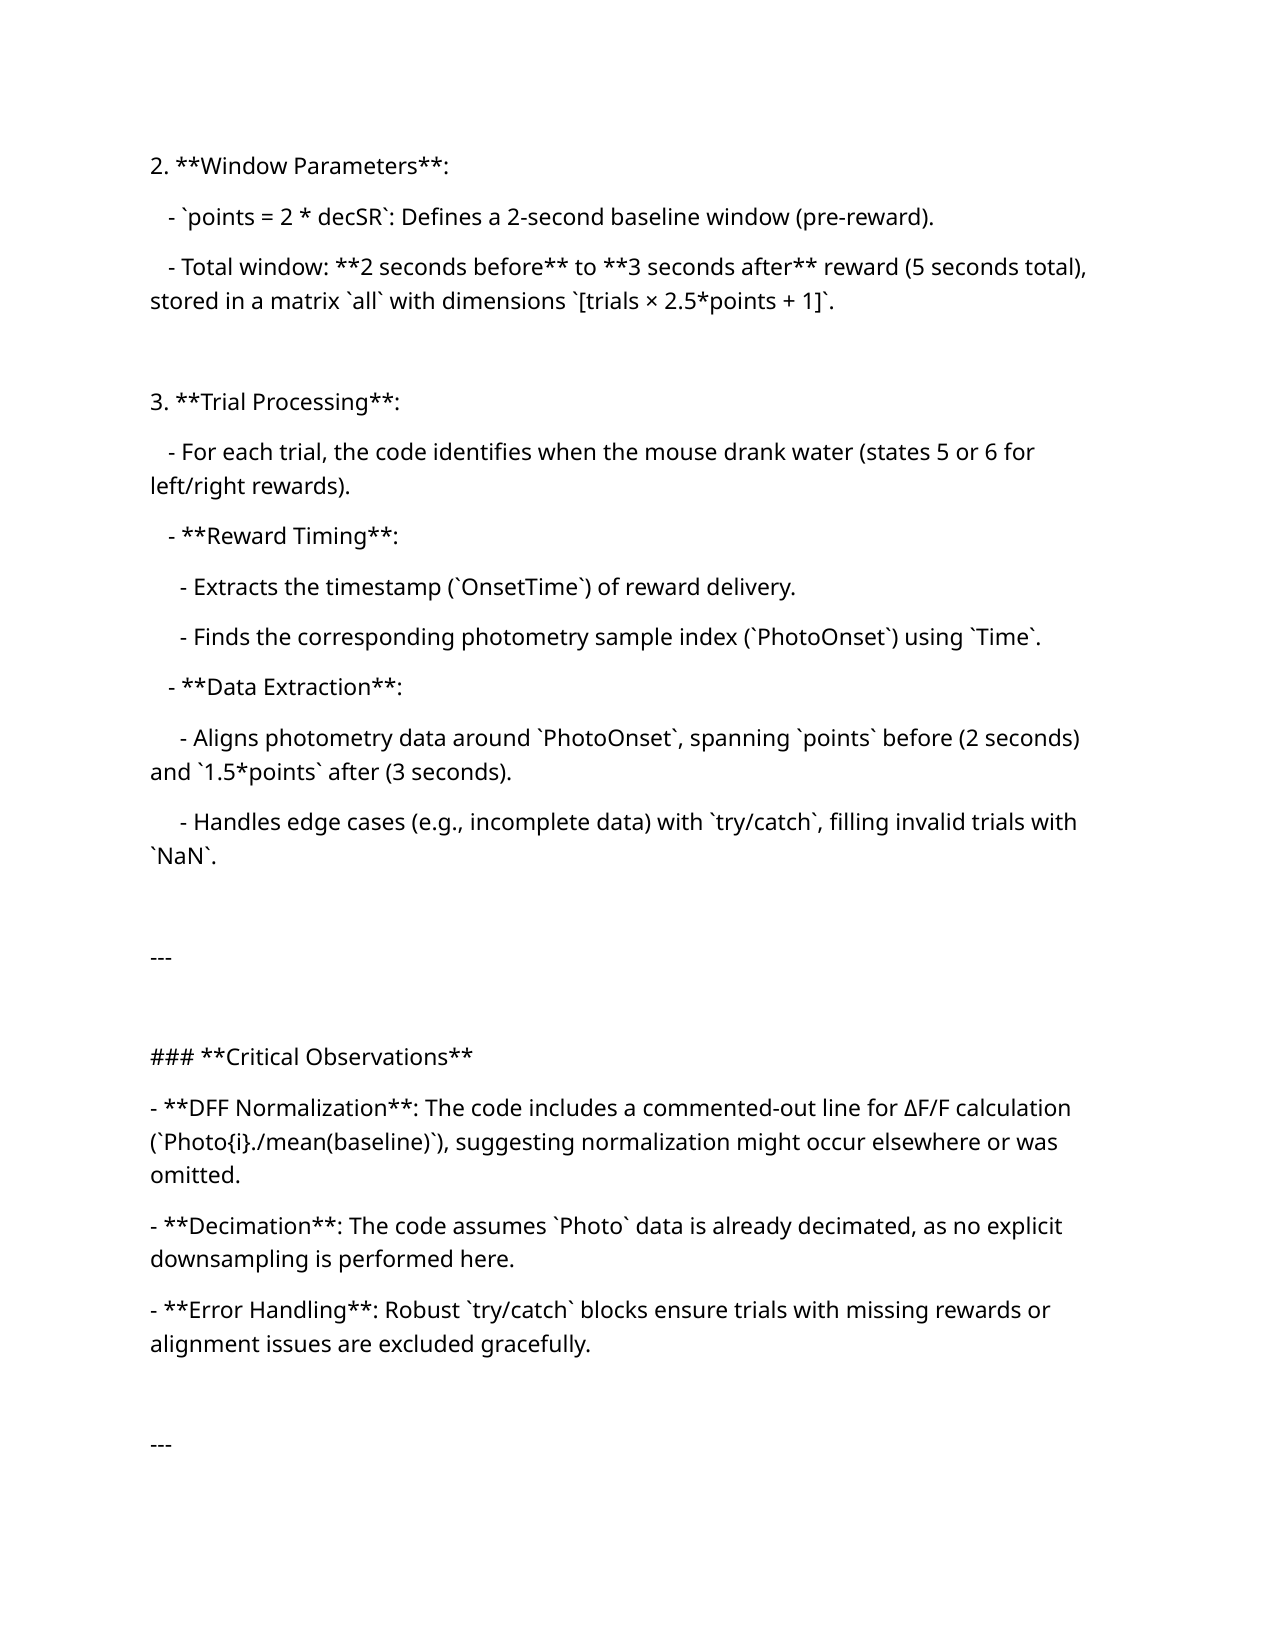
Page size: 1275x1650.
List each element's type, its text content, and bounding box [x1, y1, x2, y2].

text - **Error Handling**: Robust `try/catch` blocks ensure trials with missing rewards or alignment issues are excluded gracefully. [150, 1294, 1125, 1359]
text - **DFF Normalization**: The code includes a commented-out line for ΔF/F calculation (`Photo{i}./mean(baseline)`), suggesting normalization might occur elsewhere or was omitted. [150, 1092, 1125, 1190]
text --- [150, 1428, 1125, 1459]
text - Extracts the timestamp (`OnsetTime`) of reward delivery. [150, 570, 1125, 602]
text - **Decimation**: The code assumes `Photo` data is already decimated, as no explicit downsampling is performed here. [150, 1209, 1125, 1274]
text - For each trial, the code identifies when the mouse drank water (states 5 or 6 for left/right rewards). [150, 436, 1125, 501]
text --- [150, 940, 1125, 972]
text - Aligns photometry data around `PhotoOnset`, spanning `points` before (2 seconds) and `1.5*points` after (3 seconds). [150, 722, 1125, 787]
text ### **Critical Observations** [150, 1041, 1125, 1072]
text - **Data Extraction**: [150, 671, 1125, 702]
text - Finds the corresponding photometry sample index (`PhotoOnset`) using `Time`. [150, 621, 1125, 652]
text - Handles edge cases (e.g., incomplete data) with `try/catch`, filling invalid trials with `NaN`. [150, 806, 1125, 871]
text 2. **Window Parameters**: [150, 150, 1125, 181]
text - `points = 2 * decSR`: Defines a 2-second baseline window (pre-reward). [150, 200, 1125, 232]
text - Total window: **2 seconds before** to **3 seconds after** reward (5 seconds total), stored in a matrix `all` with dimensions `[trials × 2.5*points + 1]`. [150, 251, 1125, 316]
text 3. **Trial Processing**: [150, 385, 1125, 417]
text - **Reward Timing**: [150, 520, 1125, 551]
